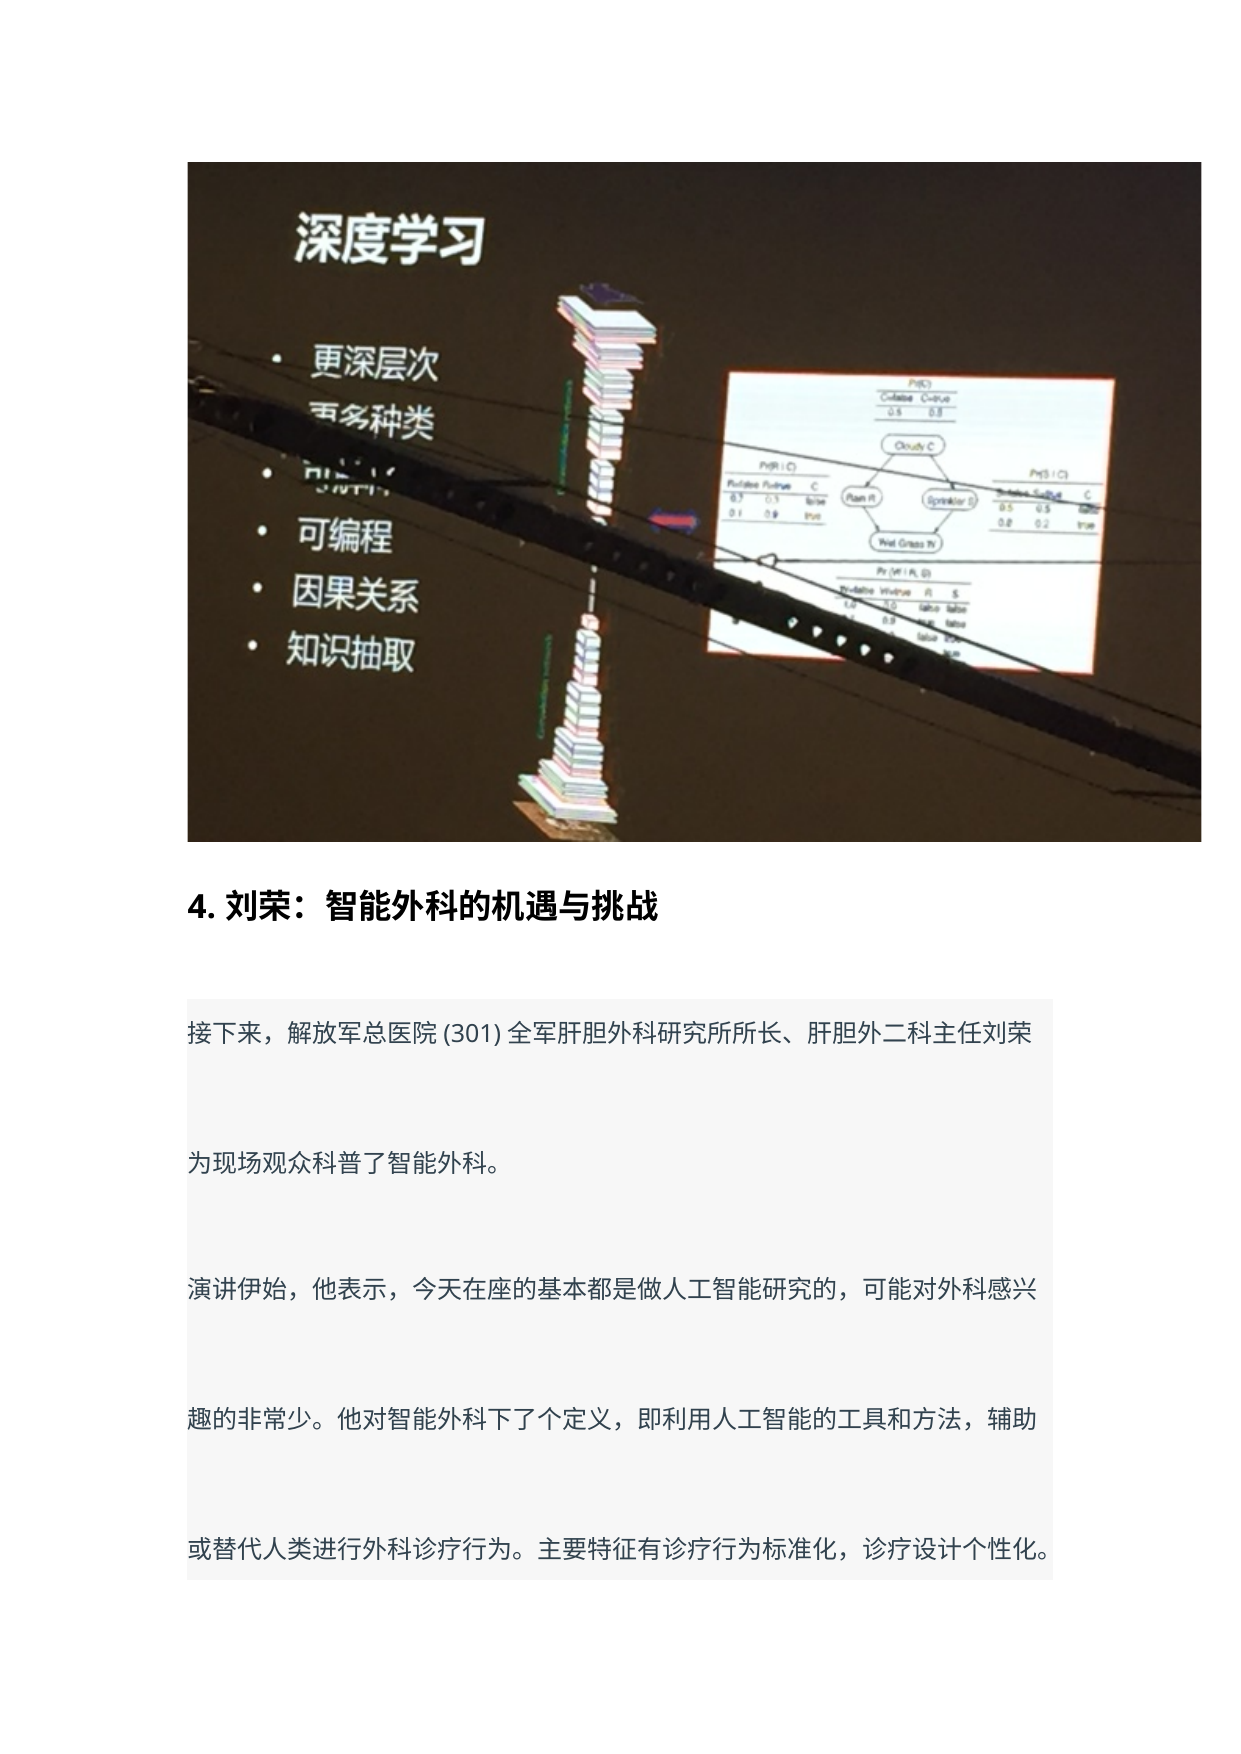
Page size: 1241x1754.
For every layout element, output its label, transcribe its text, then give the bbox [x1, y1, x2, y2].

subtitle 刘荣：智能外科的机遇与挑战 [187, 872, 1053, 937]
text 接下来，解放军总医院 (301) 全军肝胆外科研究所所长、肝胆外二科主任刘荣为现场观众科普了智能外科。 [187, 999, 1053, 1194]
picture [187, 162, 1202, 842]
text 演讲伊始，他表示，今天在座的基本都是做人工智能研究的，可能对外科感兴趣的非常少。他对智能外科下了个定义，即利用人工智能的工具和方法，辅助或替代人类进行外科诊疗行为。主要特征有诊疗行为标准化，诊疗设计个性化。 [187, 1255, 1053, 1580]
